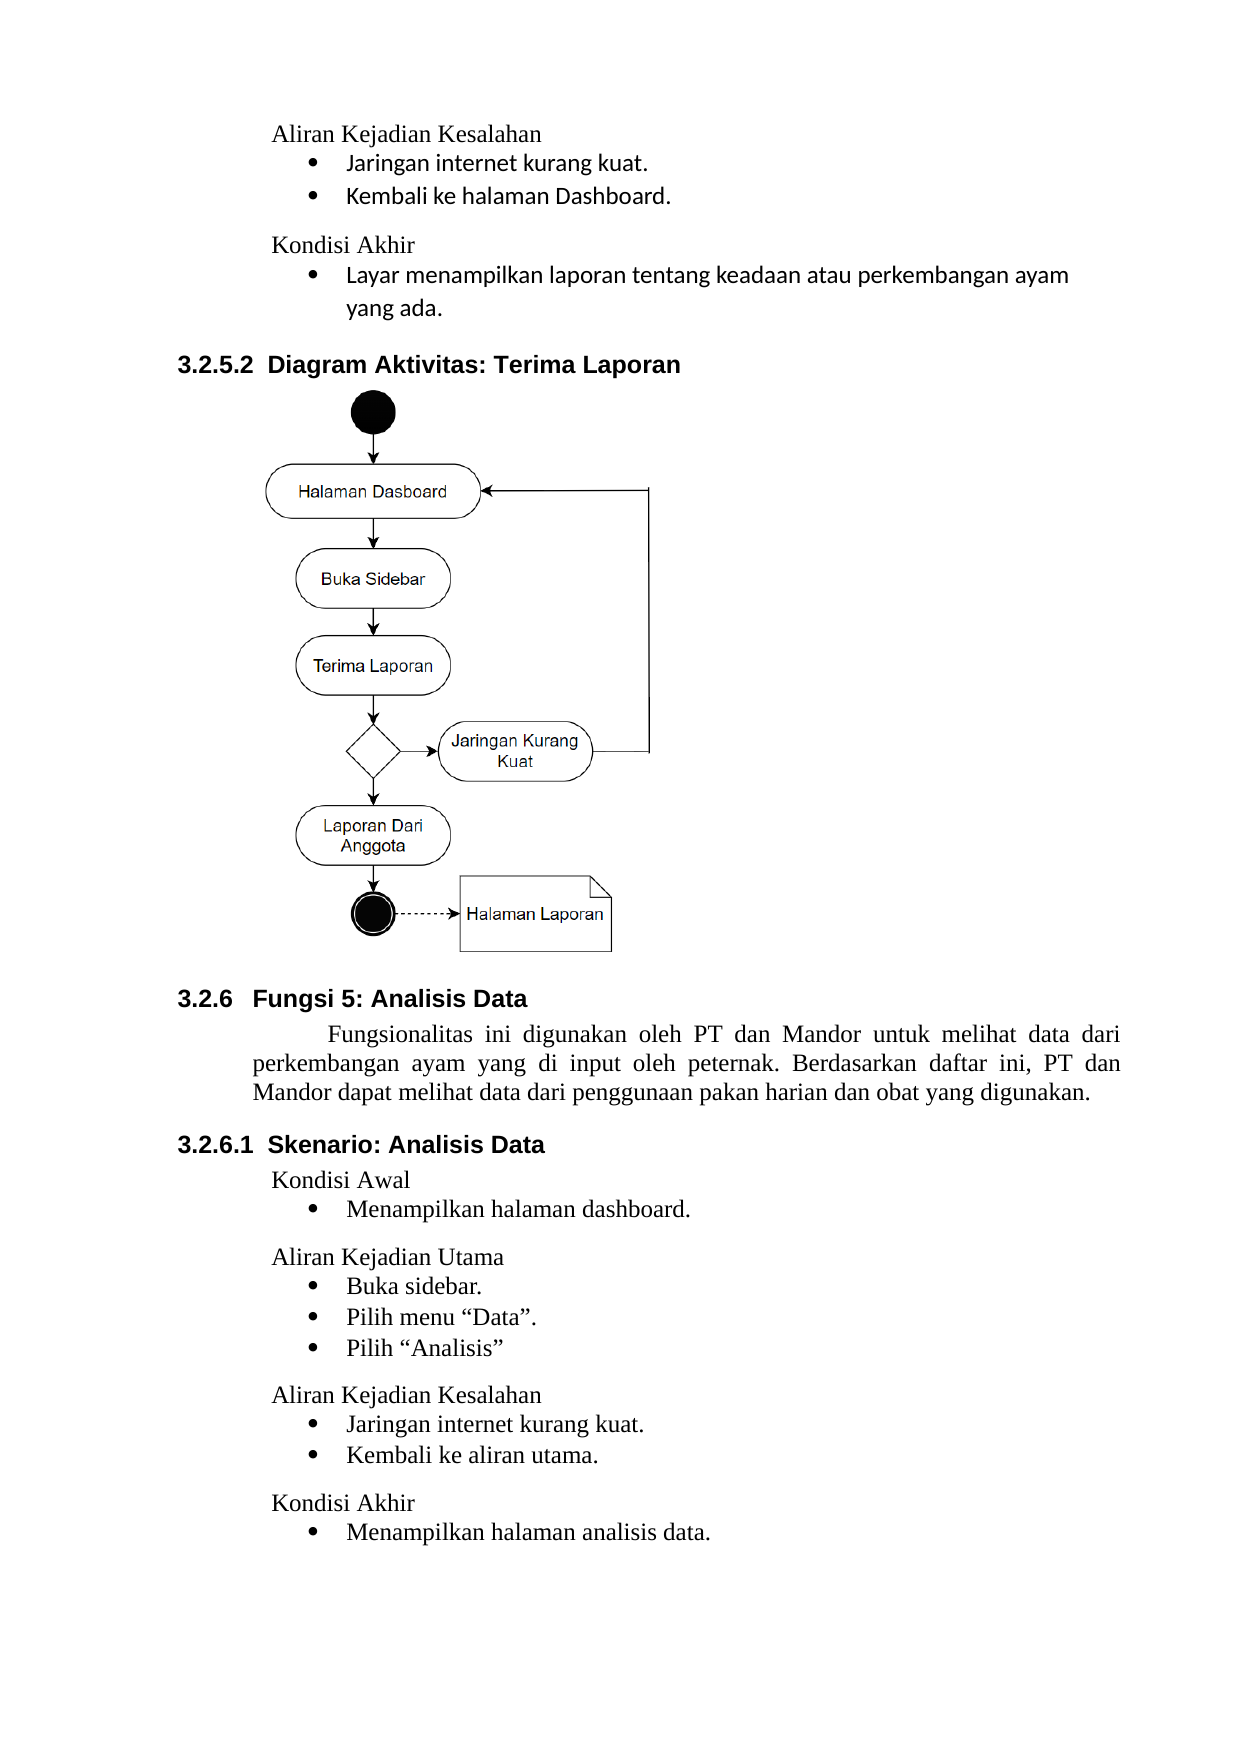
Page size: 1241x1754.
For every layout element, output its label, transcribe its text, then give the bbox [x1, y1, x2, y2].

list Jaringan internet kurang kuat. [308, 1409, 1121, 1438]
list Menampilkan halaman dashboard. [308, 1194, 1121, 1223]
text Aliran Kejadian Utama [271, 1242, 1121, 1271]
list Pilih “Analisis” [308, 1333, 1121, 1362]
subtitle Diagram Aktivitas: Terima Laporan [177, 349, 1121, 378]
subtitle Fungsi 5: Analisis Data [177, 984, 1121, 1013]
list Buka sidebar. [308, 1271, 1121, 1299]
text Kondisi Akhir [271, 1488, 1121, 1517]
list Layar menampilkan laporan tentang keadaan atau perkembangan ayam yang ada. [308, 259, 1121, 322]
text Kondisi Awal [271, 1166, 1121, 1194]
text Aliran Kejadian Kesalahan [271, 1381, 1121, 1409]
subtitle Skenario: Analisis Data [177, 1131, 1121, 1159]
list Jaringan internet kurang kuat. [308, 147, 1121, 178]
list Kembali ke aliran utama. [308, 1440, 1121, 1469]
text Fungsionalitas ini digunakan oleh PT dan Mandor untuk melihat data dari perkembangan ayam yang di input oleh peternak. Berdasarkan daftar ini, PT dan Mandor dapat melihat data dari penggunaan pakan harian dan obat yang digunakan. [252, 1019, 1121, 1106]
list Pilih menu “Data”. [308, 1302, 1121, 1331]
list Kembali ke halaman Dashboard. [308, 180, 1121, 211]
text Aliran Kejadian Kesalahan [271, 119, 1121, 147]
picture [261, 384, 691, 960]
text Kondisi Akhir [271, 230, 1121, 259]
list Menampilkan halaman analisis data. [308, 1517, 1121, 1546]
